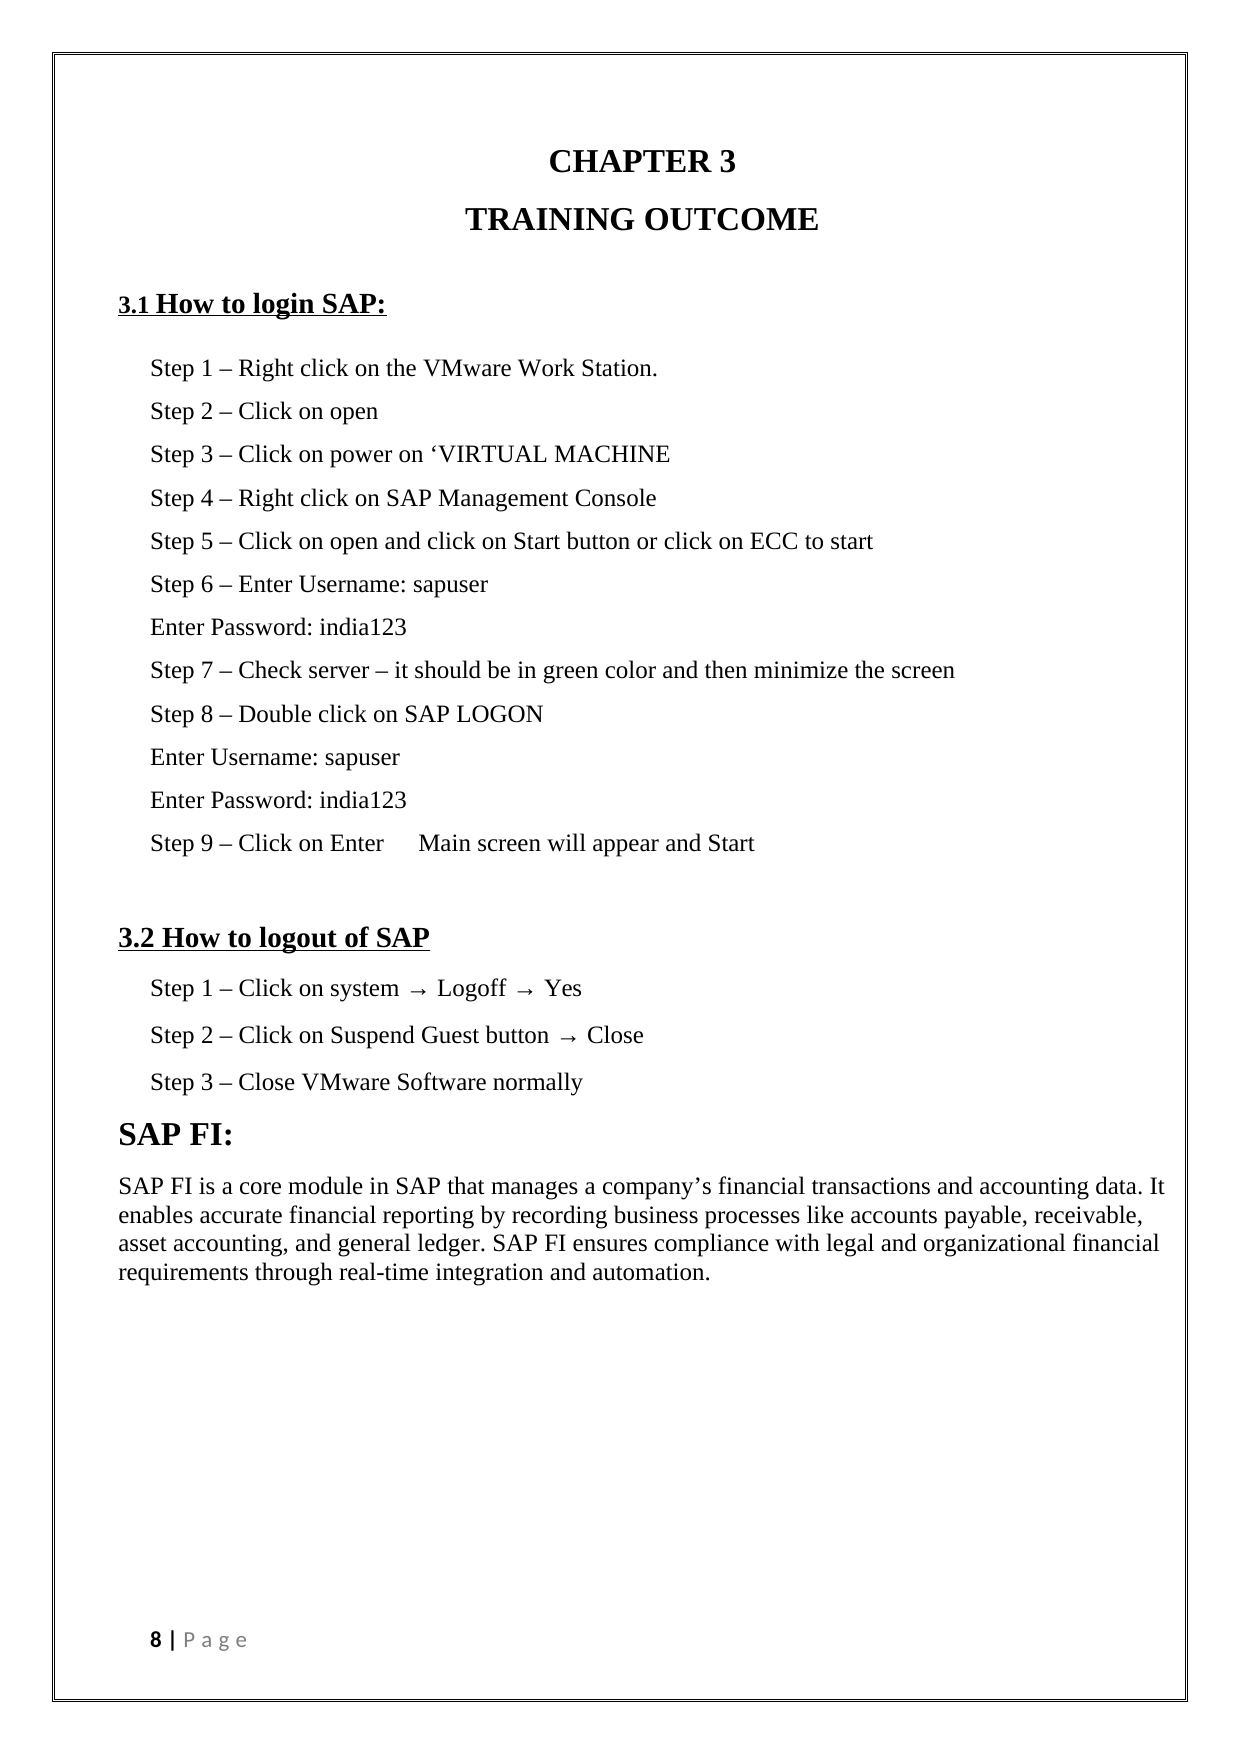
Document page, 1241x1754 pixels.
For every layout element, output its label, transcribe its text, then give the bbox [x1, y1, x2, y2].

subtitle Step 8 – Double click on SAP LOGON [150, 699, 1166, 728]
subtitle Step 5 – Click on open and click on Start button or click on ECC to start [150, 526, 1166, 555]
subtitle CHAPTER 3 [118, 142, 1166, 180]
subtitle 3.1 How to login SAP: [118, 286, 1166, 319]
text SAP FI: [118, 1114, 1166, 1152]
text SAP FI is a core module in SAP that manages a company’s financial transactions and accounting data. It enables accurate financial reporting by recording business processes like accounts payable, receivable, asset accounting, and general ledger. SAP FI ensures compliance with legal and organizational financial requirements through real-time integration and automation. [118, 1171, 1166, 1286]
subtitle Step 4 – Right click on SAP Management Console [150, 483, 1166, 511]
subtitle Step 9 – Click on Enter Main screen will appear and Start [118, 828, 1166, 857]
subtitle Enter Password: india123 [150, 612, 1166, 641]
subtitle TRAINING OUTCOME [118, 199, 1166, 238]
subtitle Enter Username: sapuser [150, 742, 1166, 771]
subtitle Step 3 – Click on power on ‘VIRTUAL MACHINE [150, 439, 1166, 468]
text Step 2 – Click on Suspend Guest button → Close [150, 1020, 1166, 1048]
text Step 3 – Close VMware Software normally [150, 1067, 1166, 1096]
subtitle Step 1 – Right click on the VMware Work Station. [118, 353, 1166, 382]
subtitle Enter Password: india123 [150, 785, 1166, 814]
subtitle Step 7 – Check server – it should be in green color and then minimize the screen [118, 656, 1166, 684]
subtitle Step 2 – Click on open [150, 396, 1166, 425]
text 3.2 How to logout of SAP [118, 921, 1166, 954]
text Step 1 – Click on system → Logoff → Yes [150, 973, 1166, 1001]
subtitle Step 6 – Enter Username: sapuser [150, 569, 1166, 598]
